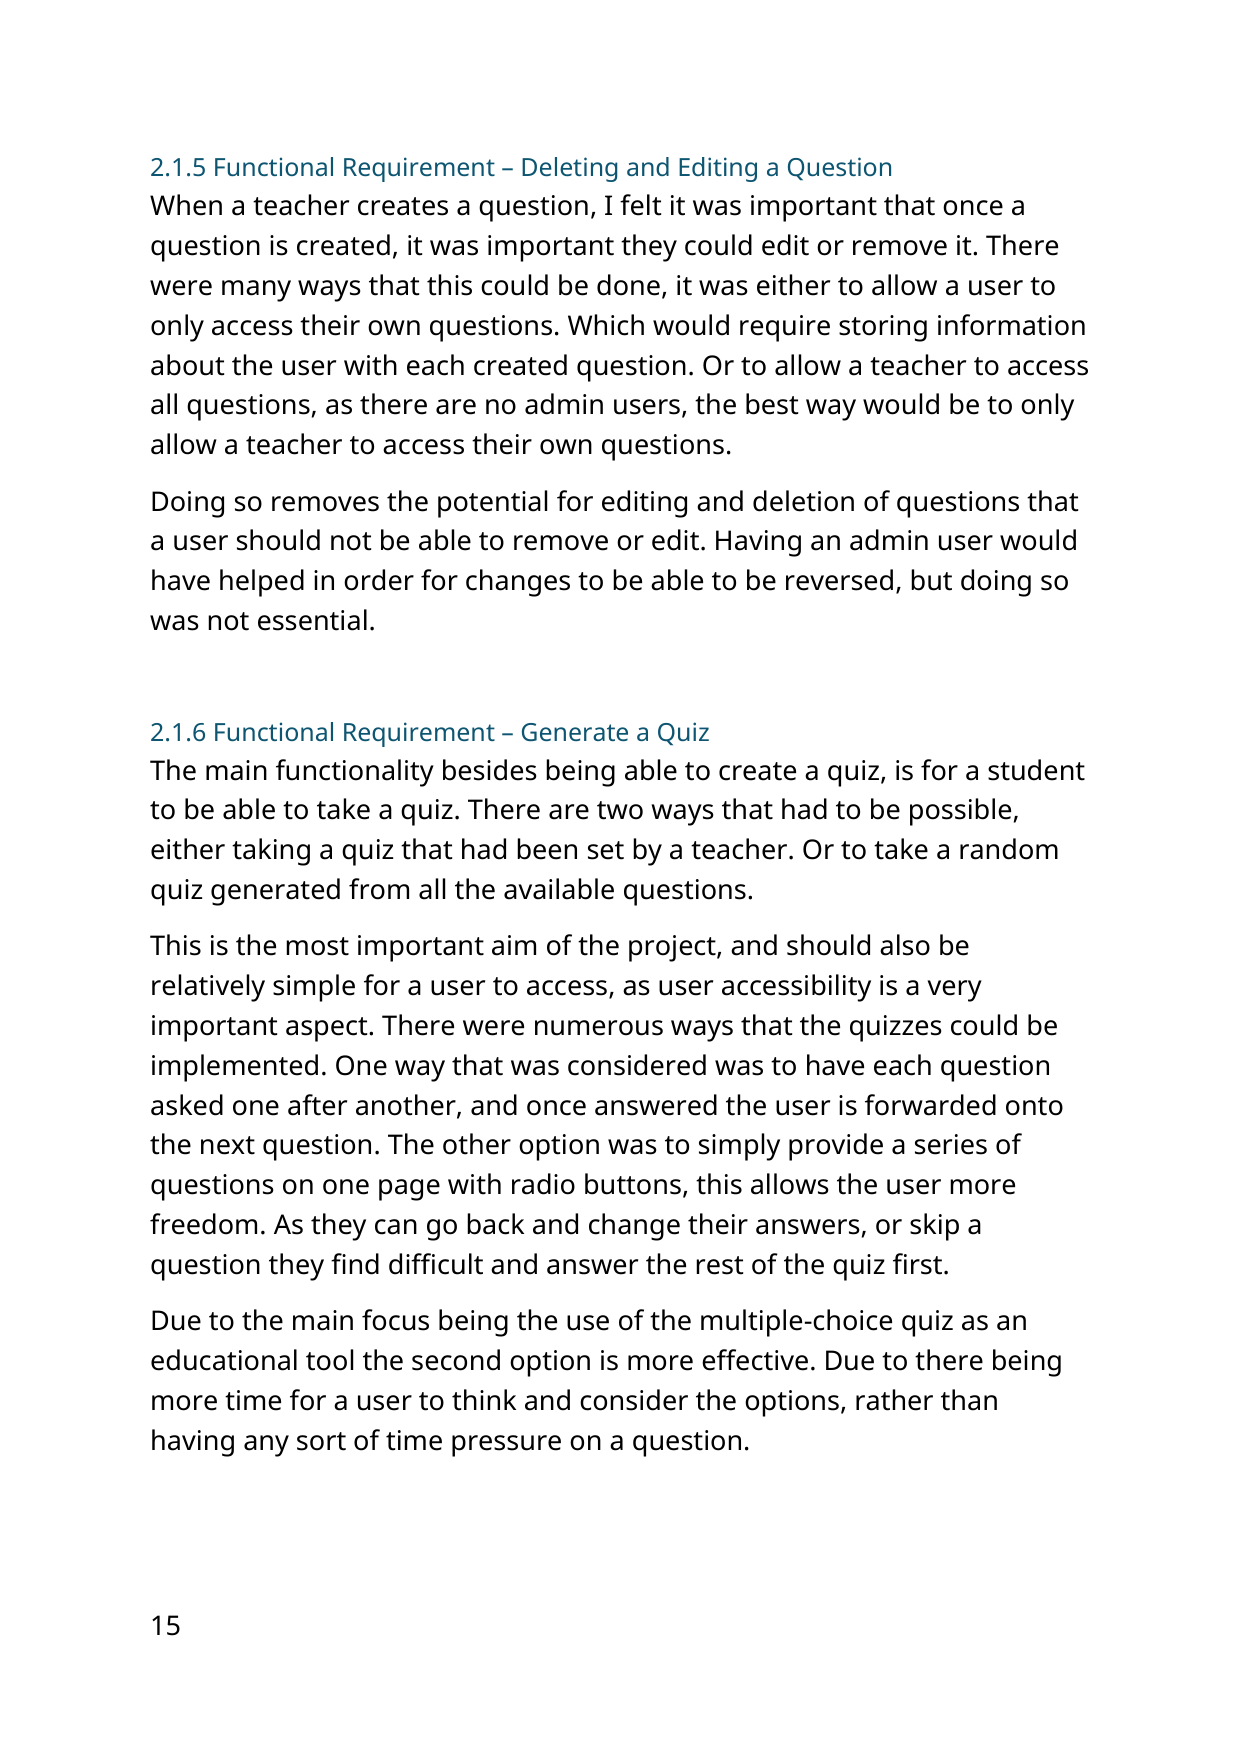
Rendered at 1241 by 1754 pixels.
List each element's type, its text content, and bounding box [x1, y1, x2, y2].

text Due to the main focus being the use of the multiple-choice quiz as an educational tool the second option is more effective. Due to there being more time for a user to think and consider the options, rather than having any sort of time pressure on a question. [150, 1302, 1090, 1458]
text Doing so removes the potential for editing and deletion of questions that a user should not be able to remove or edit. Having an admin user would have helped in order for changes to be able to be reversed, but doing so was not essential. [150, 482, 1090, 638]
text When a teacher creates a question, I felt it was important that once a question is created, it was important they could edit or remove it. There were many ways that this could be done, it was either to allow a user to only access their own questions. Which would require storing information about the user with each created question. Or to allow a teacher to access all questions, as there are no admin users, the best way would be to only allow a teacher to access their own questions. [150, 187, 1090, 462]
subtitle 2.1.5 Functional Requirement – Deleting and Editing a Question [150, 150, 1090, 184]
subtitle 2.1.6 Functional Requirement – Generate a Quiz [150, 714, 1090, 748]
text The main functionality besides being able to create a quiz, is for a student to be able to take a quiz. There are two ways that had to be possible, either taking a quiz that had been set by a teacher. Or to take a random quiz generated from all the available questions. [150, 751, 1090, 907]
text This is the most important aim of the project, and should also be relatively simple for a user to access, as user accessibility is a very important aspect. There were numerous ways that the quizzes could be implemented. One way that was considered was to have each question asked one after another, and once answered the user is forwarded onto the next question. The other option was to simply provide a series of questions on one page with radio buttons, this allows the user more freedom. As they can go back and change their answers, or skip a question they find difficult and answer the rest of the quiz first. [150, 927, 1090, 1282]
